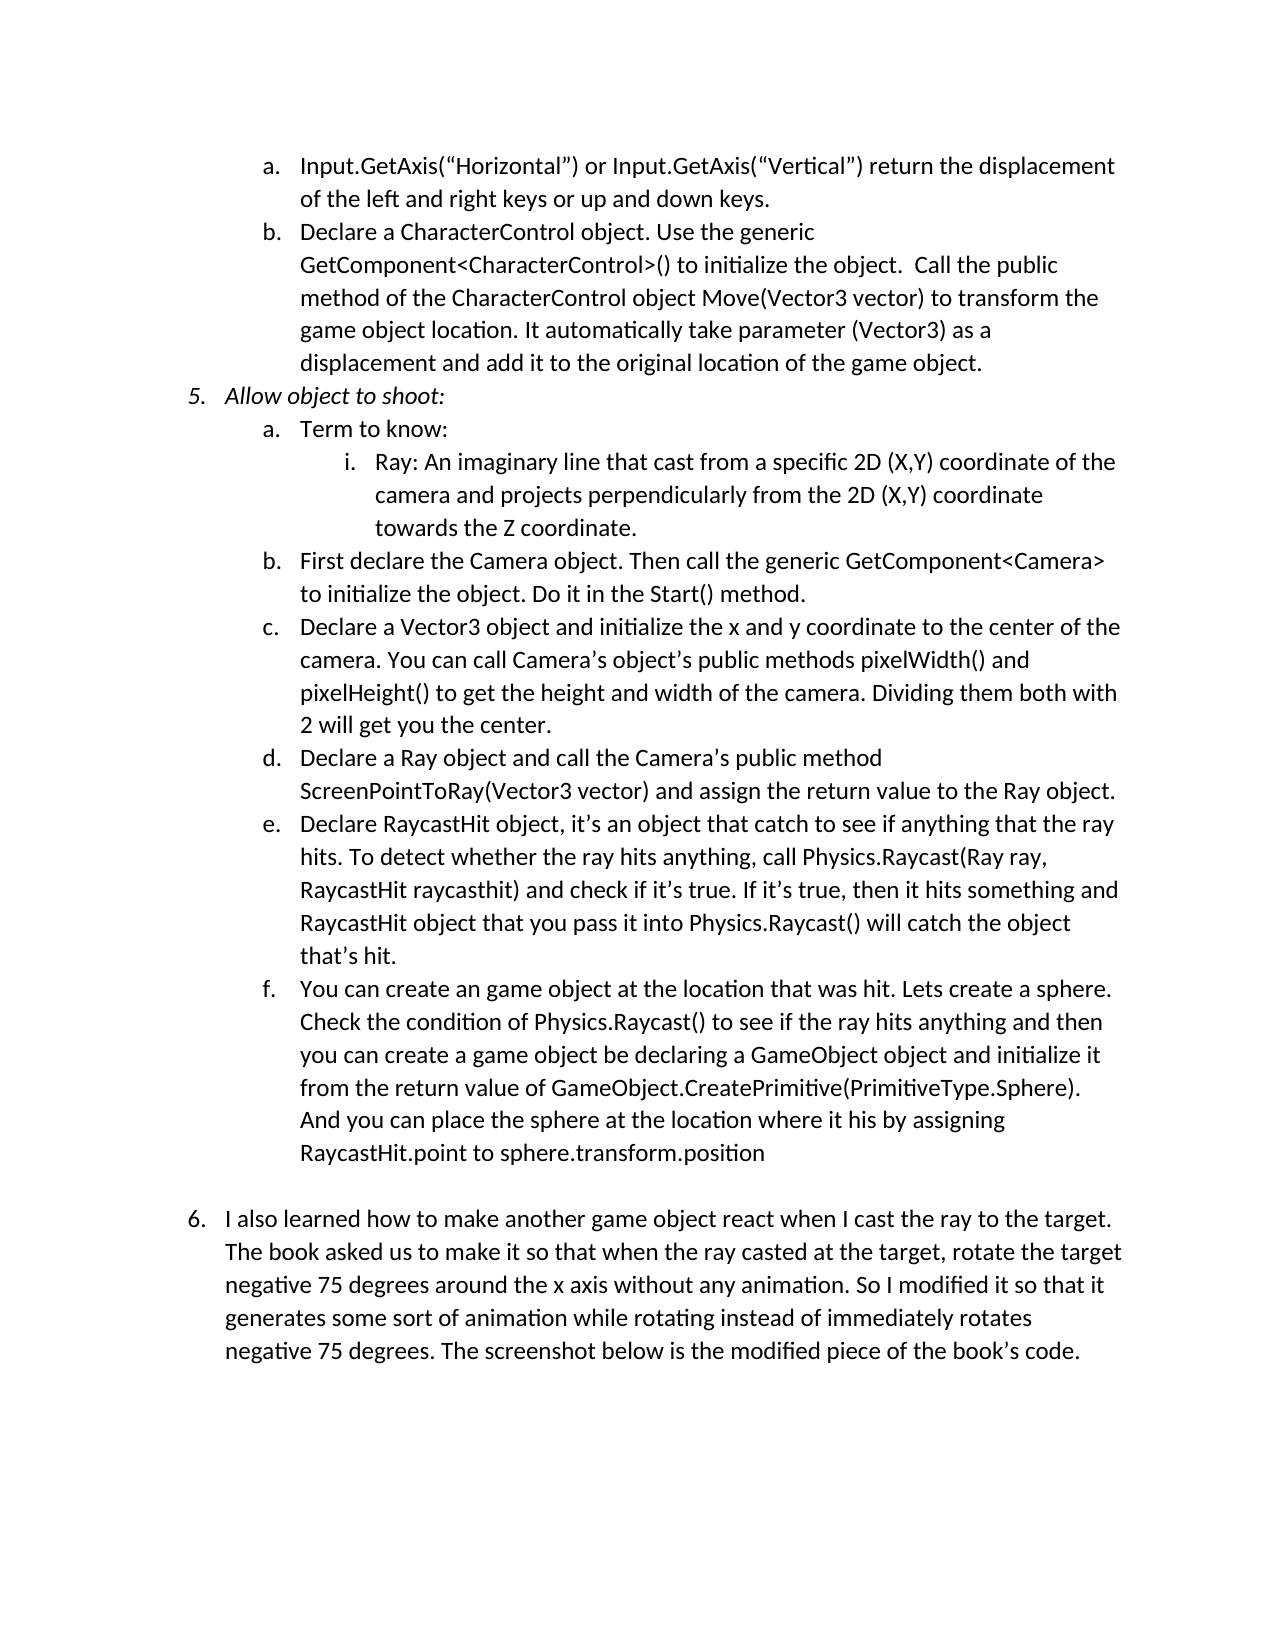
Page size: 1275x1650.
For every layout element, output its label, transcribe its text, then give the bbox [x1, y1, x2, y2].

list I also learned how to make another game object react when I cast the ray to the target. The book asked us to make it so that when the ray casted at the target, rotate the target negative 75 degrees around the x axis without any animation. So I modified it so that it generates some sort of animation while rotating instead of immediately rotates negative 75 degrees. The screenshot below is the modified piece of the book’s code. [187, 1203, 1125, 1366]
list You can create an game object at the location that was hit. Lets create a sphere. Check the condition of Physics.Raycast() to see if the ray hits anything and then you can create a game object be declaring a GameObject object and initialize it from the return value of GameObject.CreatePrimitive(PrimitiveType.Sphere). And you can place the sphere at the location where it his by assigning RaycastHit.point to sphere.transform.position [262, 973, 1125, 1168]
list Term to know: [262, 413, 1125, 444]
list Allow object to shoot: [187, 380, 1125, 411]
list Ray: An imaginary line that cast from a specific 2D (X,Y) coordinate of the camera and projects perpendicularly from the 2D (X,Y) coordinate towards the Z coordinate. [356, 446, 1125, 543]
list Declare RaycastHit object, it’s an object that catch to see if anything that the ray hits. To detect whether the ray hits anything, call Physics.Raycast(Ray ray, RaycastHit raycasthit) and check if it’s true. If it’s true, then it hits something and RaycastHit object that you pass it into Physics.Raycast() will catch the object that’s hit. [262, 808, 1125, 971]
list Declare a CharacterControl object. Use the generic GetComponent<CharacterControl>() to initialize the object. Call the public method of the CharacterControl object Move(Vector3 vector) to transform the game object location. It automatically take parameter (Vector3) as a displacement and add it to the original location of the game object. [262, 216, 1125, 378]
list Declare a Ray object and call the Camera’s public method ScreenPointToRay(Vector3 vector) and assign the return value to the Ray object. [262, 742, 1125, 806]
list Declare a Vector3 object and initialize the x and y coordinate to the center of the camera. You can call Camera’s object’s public methods pixelWidth() and pixelHeight() to get the height and width of the camera. Dividing them both with 2 will get you the center. [262, 611, 1125, 740]
list First declare the Camera object. Then call the generic GetComponent<Camera> to initialize the object. Do it in the Start() method. [262, 545, 1125, 608]
list Input.GetAxis(“Horizontal”) or Input.GetAxis(“Vertical”) return the displacement of the left and right keys or up and down keys. [262, 150, 1125, 213]
